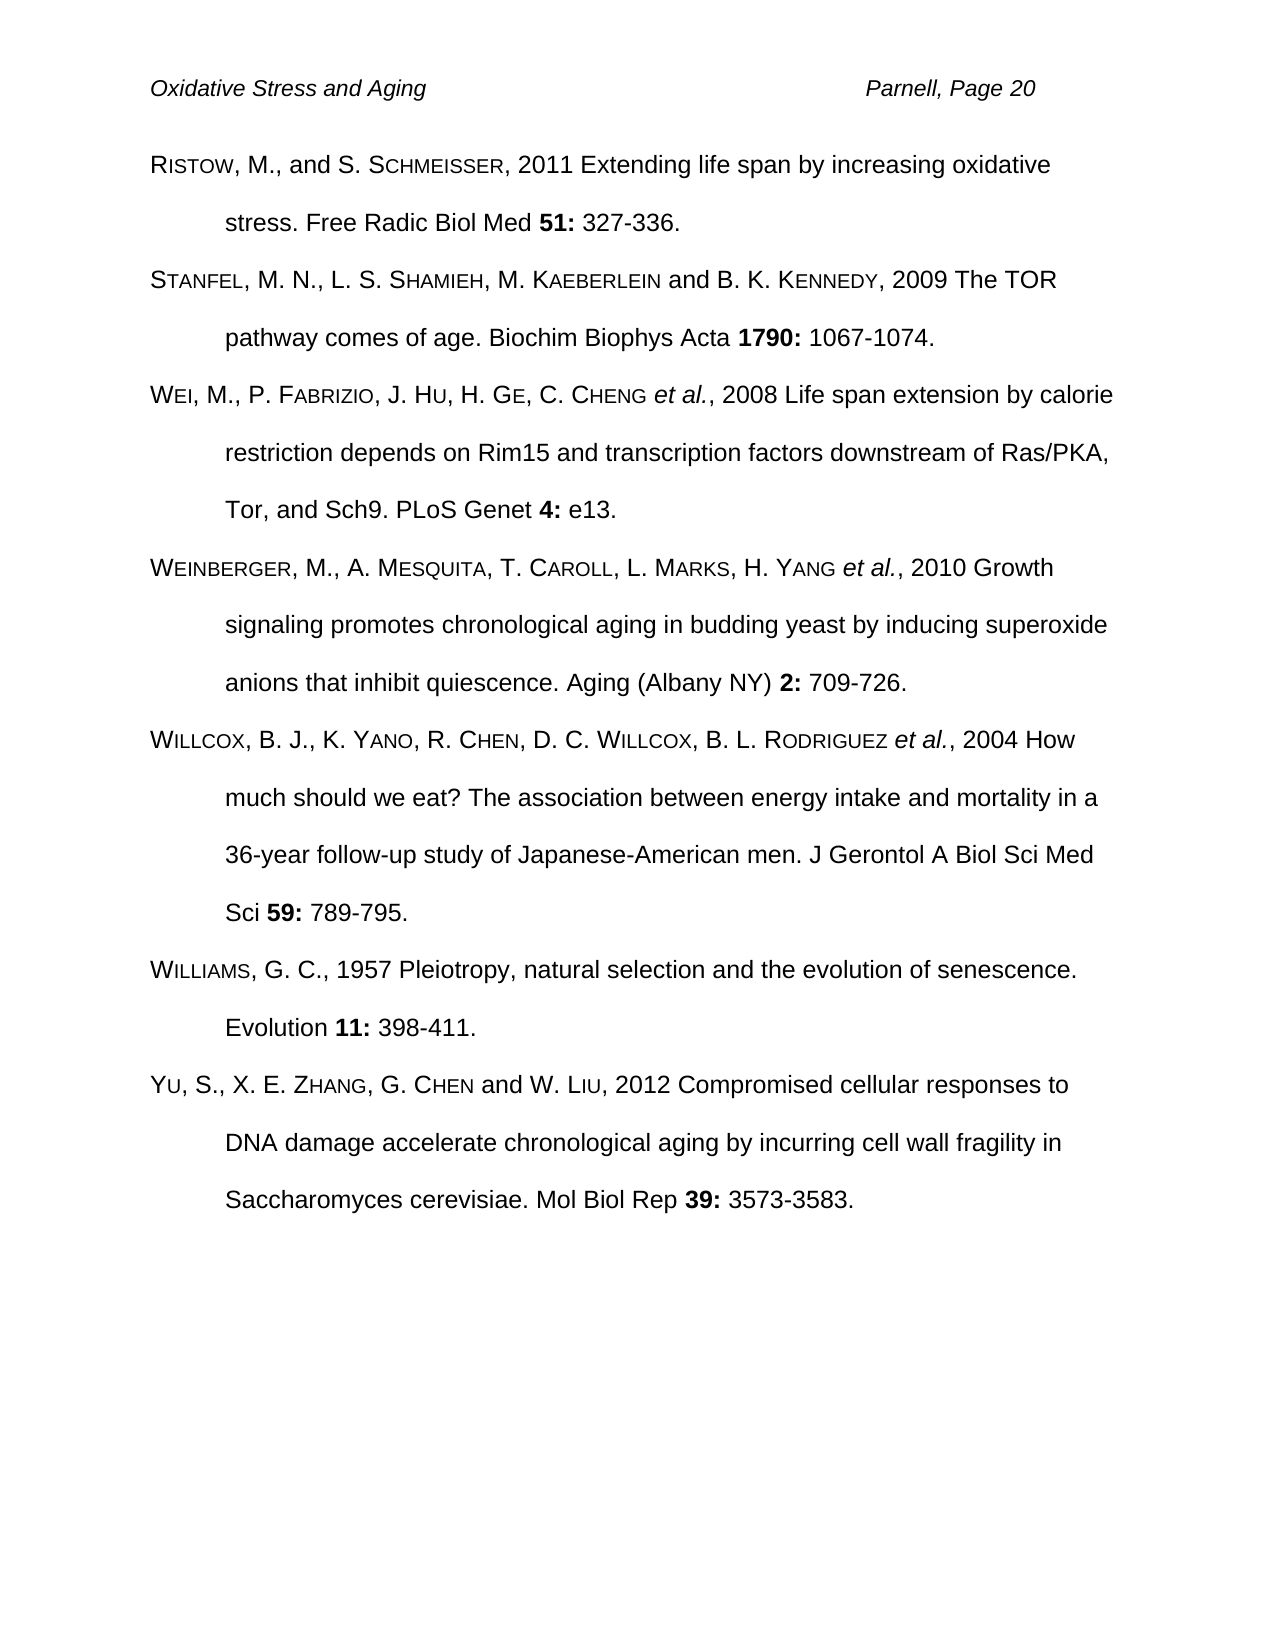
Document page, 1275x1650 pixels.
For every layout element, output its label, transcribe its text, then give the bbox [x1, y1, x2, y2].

text Ristow, M., and S. Schmeisser, 2011 Extending life span by increasing oxidative stress. Free Radic Biol Med 51: 327-336. [150, 150, 1125, 236]
text Stanfel, M. N., L. S. Shamieh, M. Kaeberlein and B. K. Kennedy, 2009 The TOR pathway comes of age. Biochim Biophys Acta 1790: 1067-1074. [150, 265, 1125, 351]
text Wei, M., P. Fabrizio, J. Hu, H. Ge, C. Cheng et al., 2008 Life span extension by calorie restriction depends on Rim15 and transcription factors downstream of Ras/PKA, Tor, and Sch9. PLoS Genet 4: e13. [150, 380, 1125, 524]
text Williams, G. C., 1957 Pleiotropy, natural selection and the evolution of senescence. Evolution 11: 398-411. [150, 955, 1125, 1041]
text Willcox, B. J., K. Yano, R. Chen, D. C. Willcox, B. L. Rodriguez et al., 2004 How much should we eat? The association between energy intake and mortality in a 36-year follow-up study of Japanese-American men. J Gerontol A Biol Sci Med Sci 59: 789-795. [150, 725, 1125, 926]
text Weinberger, M., A. Mesquita, T. Caroll, L. Marks, H. Yang et al., 2010 Growth signaling promotes chronological aging in budding yeast by inducing superoxide anions that inhibit quiescence. Aging (Albany NY) 2: 709-726. [150, 552, 1125, 696]
text Yu, S., X. E. Zhang, G. Chen and W. Liu, 2012 Compromised cellular responses to DNA damage accelerate chronological aging by incurring cell wall fragility in Saccharomyces cerevisiae. Mol Biol Rep 39: 3573-3583. [150, 1070, 1125, 1214]
